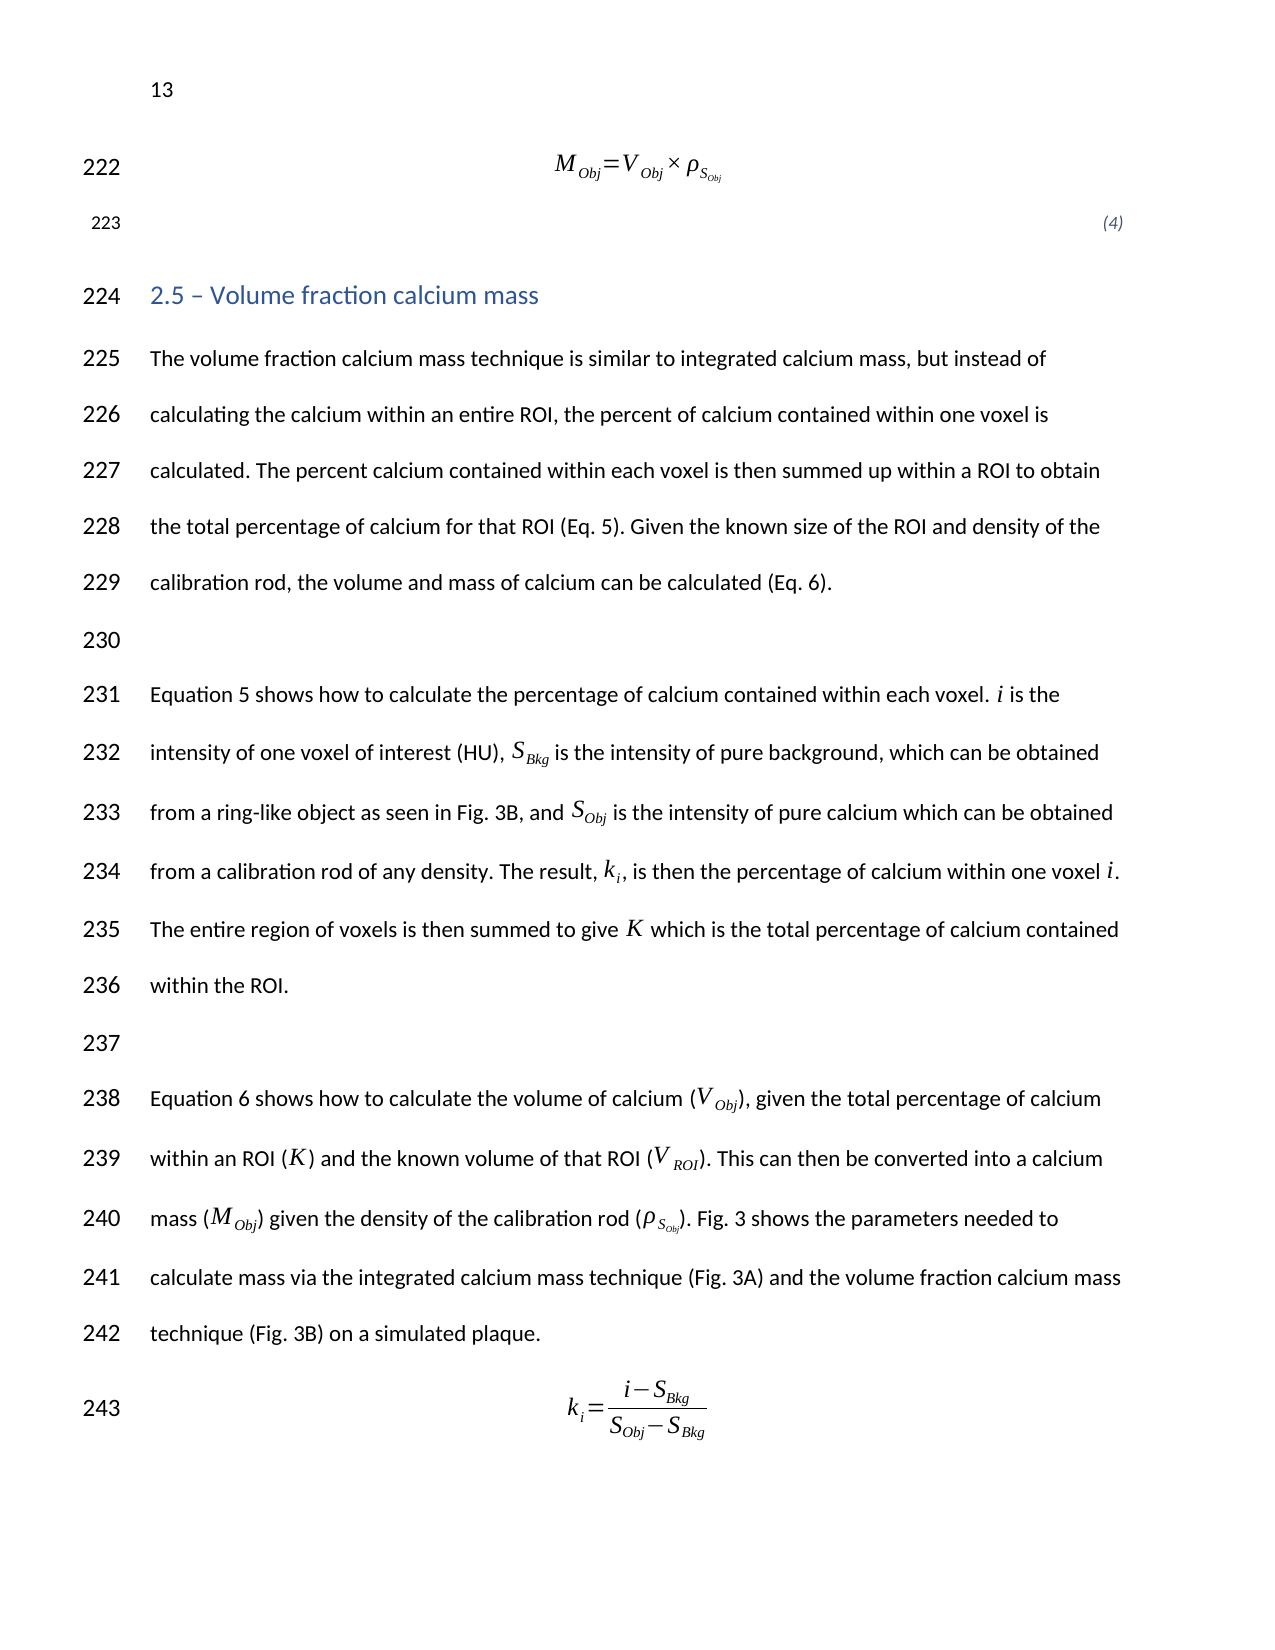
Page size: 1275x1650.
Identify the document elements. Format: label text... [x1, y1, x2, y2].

subtitle 2.5 – Volume fraction calcium mass [150, 278, 1125, 311]
text (4) [150, 212, 1125, 234]
text Equation 5 shows how to calculate the percentage of calcium contained within each voxel. is the intensity of one voxel of interest (HU), is the intensity of pure background, which can be obtained from a ring-like object as seen in Fig. 3B, and is the intensity of pure calcium which can be obtained from a calibration rod of any density. The result, , is then the percentage of calcium within one voxel . The entire region of voxels is then summed to give which is the total percentage of calcium contained within the ROI. [150, 681, 1125, 999]
